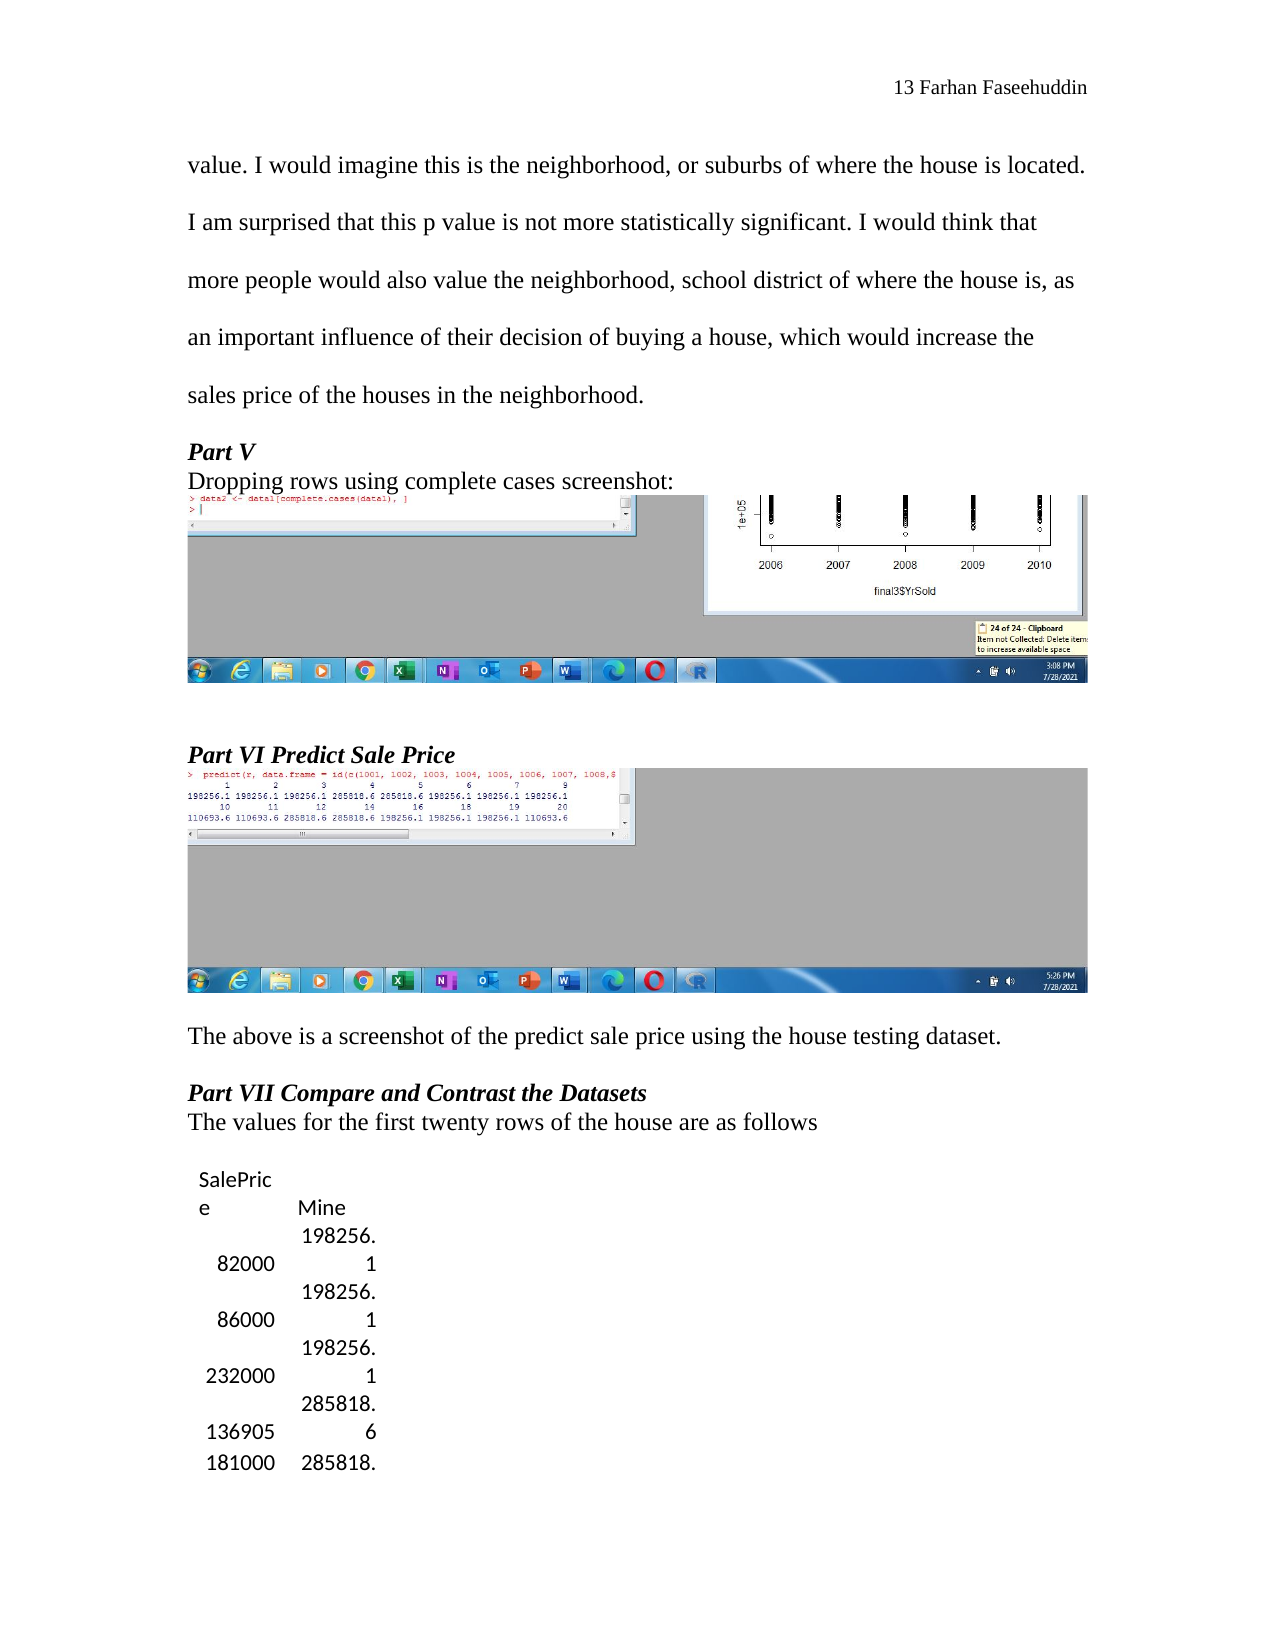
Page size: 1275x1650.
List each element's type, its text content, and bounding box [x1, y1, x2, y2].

table_cell 86000 [188, 1277, 286, 1333]
text The above is a screenshot of the predict sale price using the house testing dataset. [187, 1021, 1087, 1050]
table_cell 285818.6 [286, 1389, 387, 1445]
table_header SalePrice [188, 1165, 286, 1221]
picture [187, 495, 1088, 683]
text The values for the first twenty rows of the house are as follows [187, 1107, 1087, 1136]
table_cell 198256.1 [286, 1277, 387, 1333]
picture [187, 674, 194, 683]
text Part VII Compare and Contrast the Datasets [187, 1078, 1087, 1107]
table_cell 136905 [188, 1389, 286, 1445]
text Part V [187, 437, 1087, 466]
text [187, 150, 1087, 409]
table_cell 181000 [188, 1445, 286, 1476]
table_cell 285818.6 [286, 1445, 387, 1476]
table_cell 82000 [188, 1221, 286, 1277]
text Dropping rows using complete cases screenshot: [187, 466, 1087, 495]
table_header Mine [286, 1165, 387, 1221]
table_cell 198256.1 [286, 1221, 387, 1277]
text Part VI Predict Sale Price [187, 740, 1087, 768]
table_cell 232000 [188, 1333, 286, 1389]
picture [187, 768, 1088, 993]
table_cell 198256.1 [286, 1333, 387, 1389]
